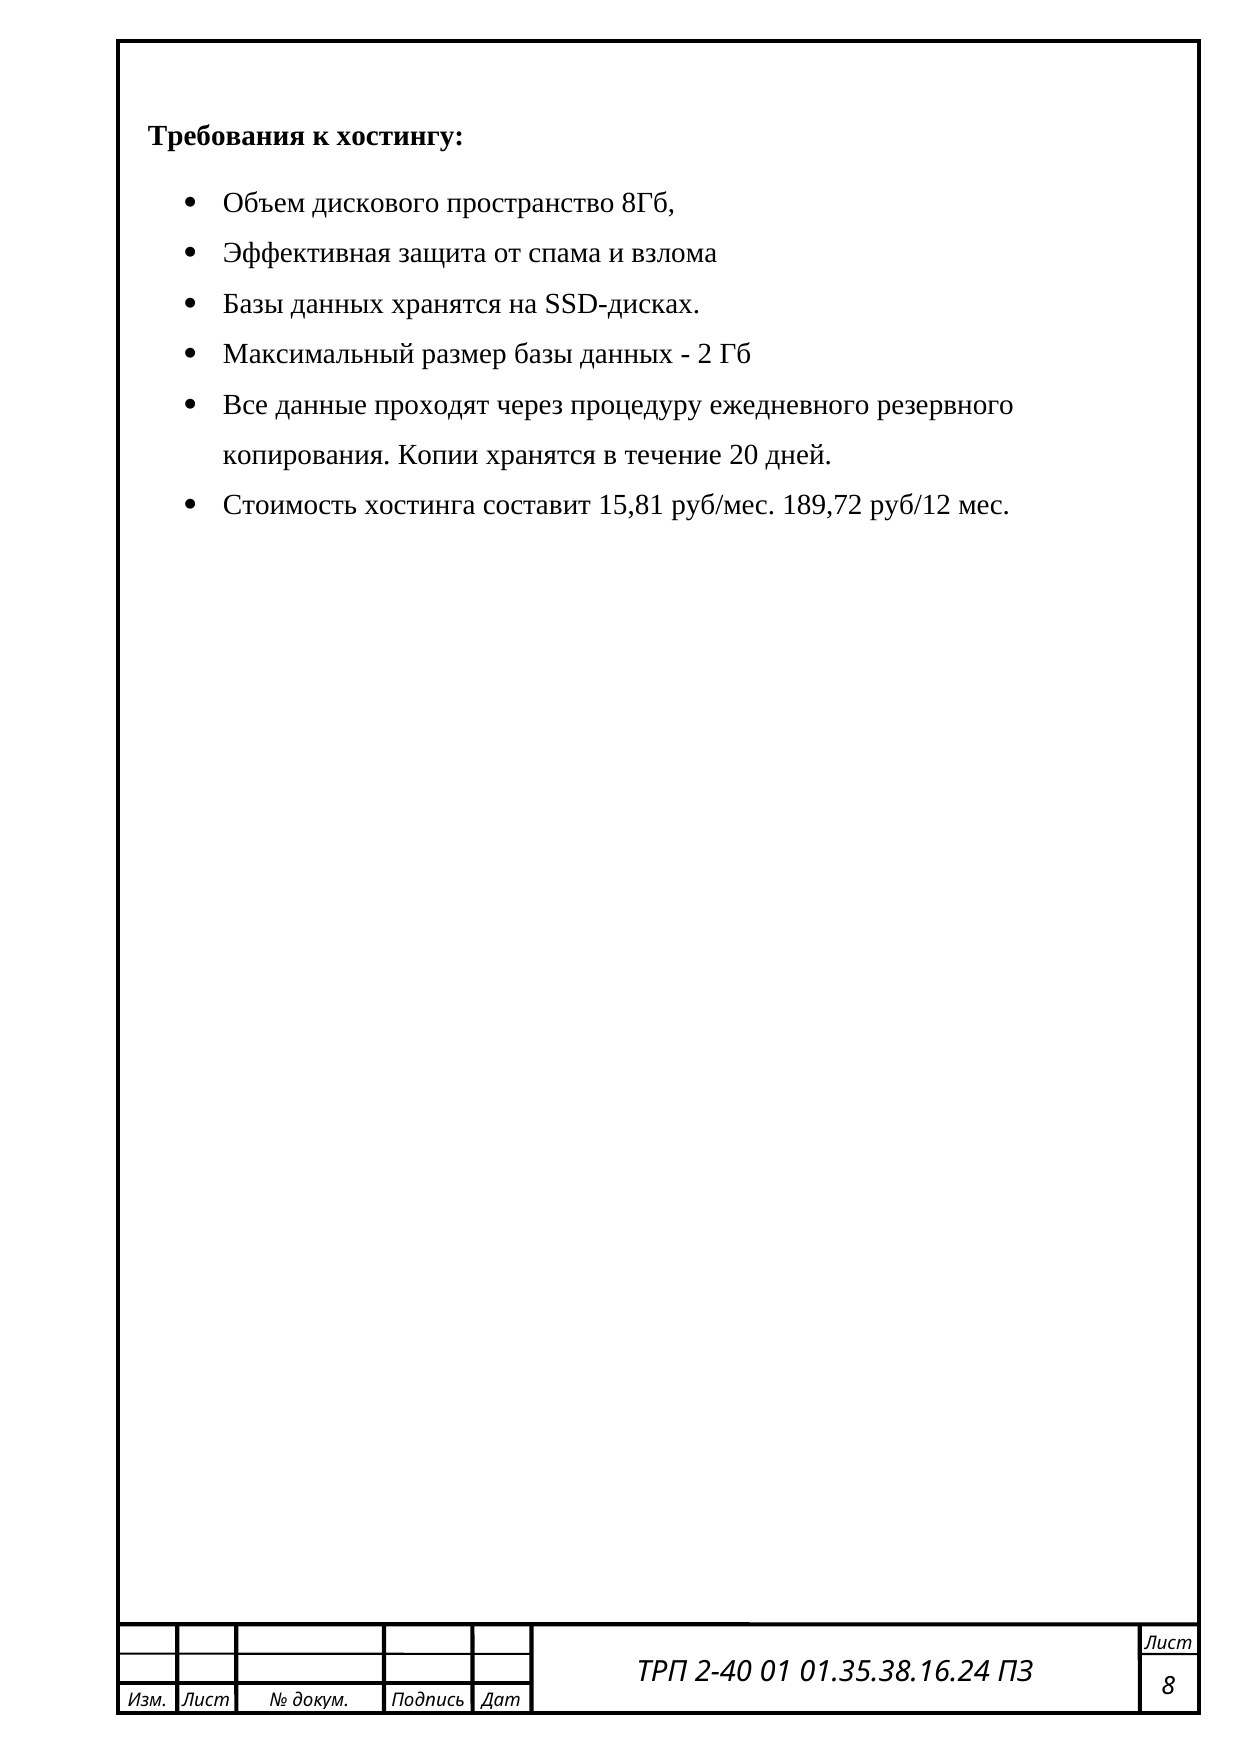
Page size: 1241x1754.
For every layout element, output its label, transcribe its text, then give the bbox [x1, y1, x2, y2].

list Базы данных хранятся на SSD-дисках. [185, 286, 1181, 319]
list Все данные проходят через процедуру ежедневного резервного копирования. Копии хранятся в течение 20 дней. [185, 387, 1181, 471]
list Эффективная защита от спама и взлома [185, 236, 1181, 269]
list Объем дискового пространство 8Гб, [185, 185, 1181, 219]
list Стоимость хостинга составит 15,81 руб/мес. 189,72 руб/12 мес. [185, 487, 1181, 521]
text Требования к хостингу: [148, 118, 1181, 152]
list Максимальный размер базы данных - 2 Гб [185, 336, 1181, 370]
